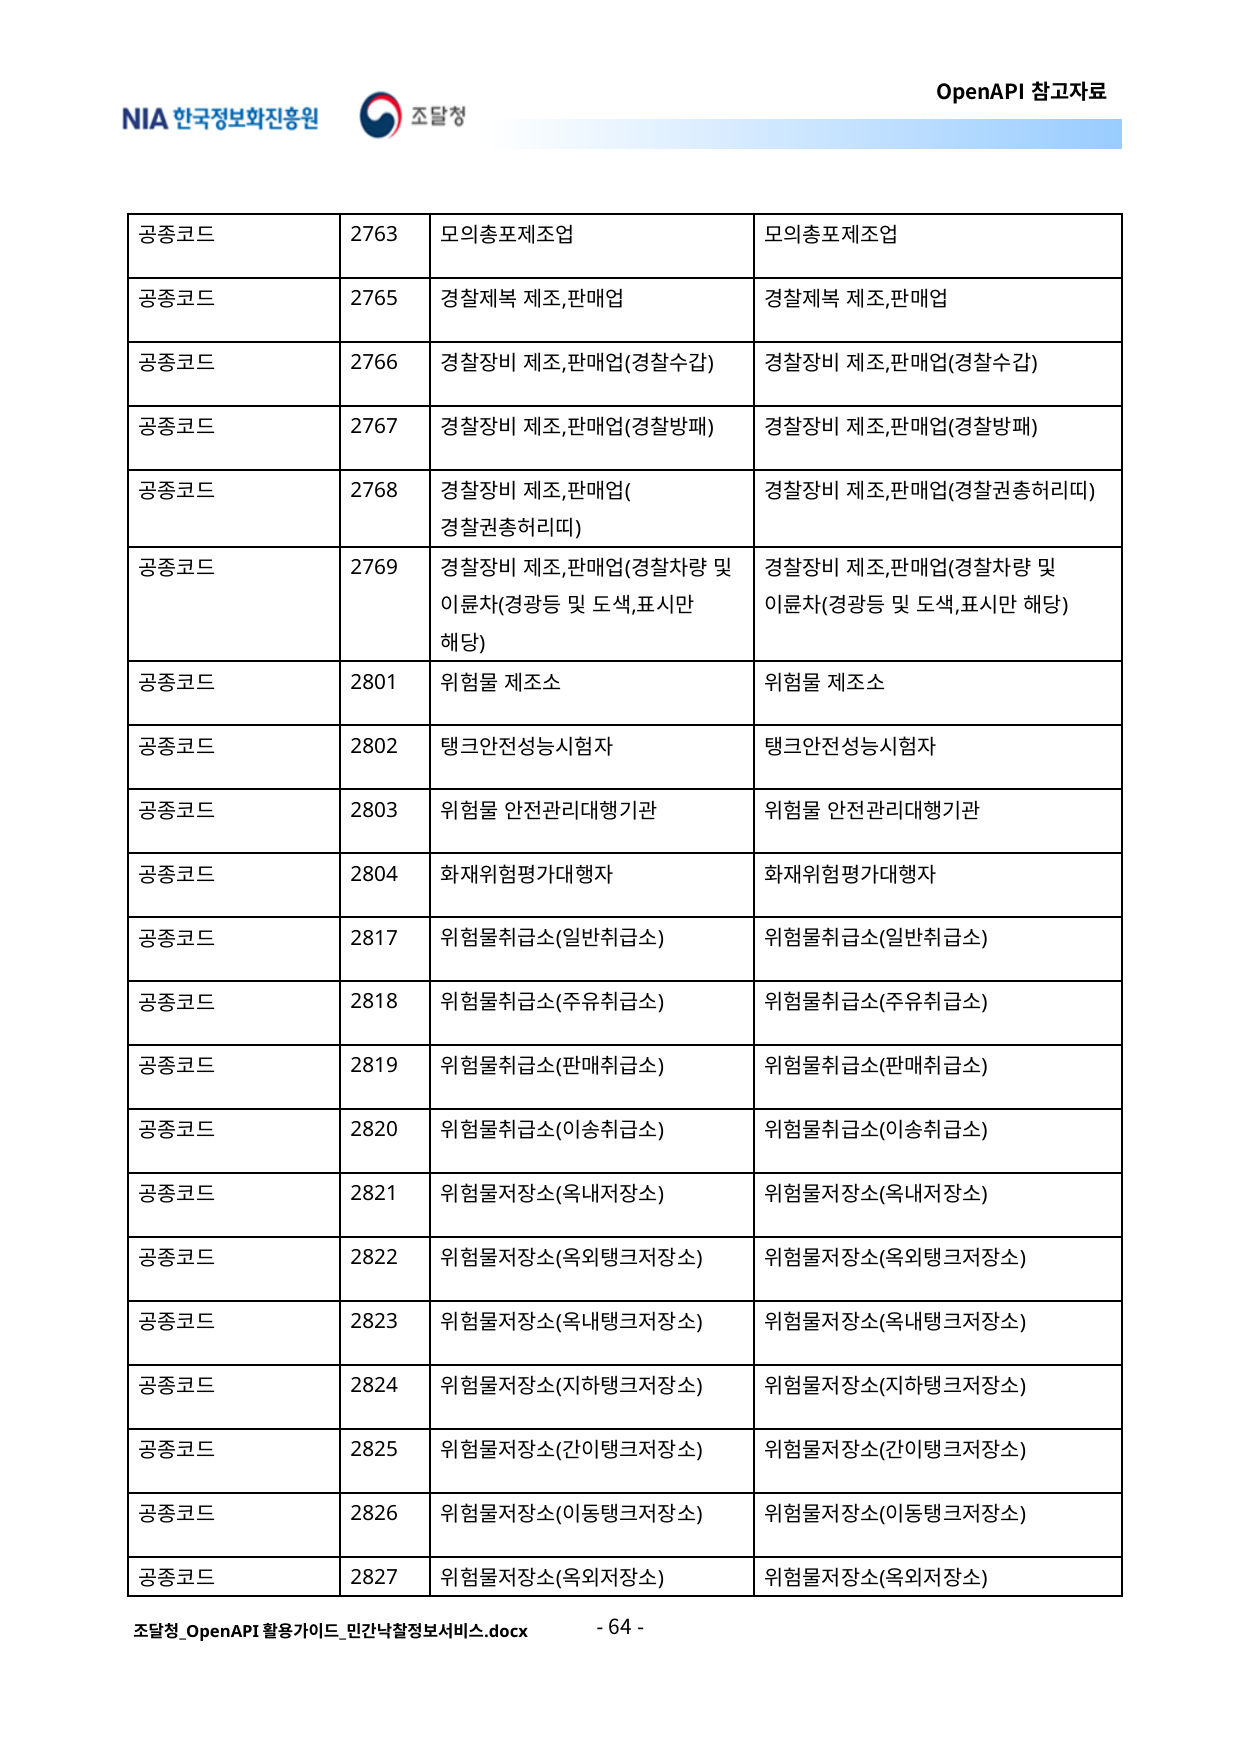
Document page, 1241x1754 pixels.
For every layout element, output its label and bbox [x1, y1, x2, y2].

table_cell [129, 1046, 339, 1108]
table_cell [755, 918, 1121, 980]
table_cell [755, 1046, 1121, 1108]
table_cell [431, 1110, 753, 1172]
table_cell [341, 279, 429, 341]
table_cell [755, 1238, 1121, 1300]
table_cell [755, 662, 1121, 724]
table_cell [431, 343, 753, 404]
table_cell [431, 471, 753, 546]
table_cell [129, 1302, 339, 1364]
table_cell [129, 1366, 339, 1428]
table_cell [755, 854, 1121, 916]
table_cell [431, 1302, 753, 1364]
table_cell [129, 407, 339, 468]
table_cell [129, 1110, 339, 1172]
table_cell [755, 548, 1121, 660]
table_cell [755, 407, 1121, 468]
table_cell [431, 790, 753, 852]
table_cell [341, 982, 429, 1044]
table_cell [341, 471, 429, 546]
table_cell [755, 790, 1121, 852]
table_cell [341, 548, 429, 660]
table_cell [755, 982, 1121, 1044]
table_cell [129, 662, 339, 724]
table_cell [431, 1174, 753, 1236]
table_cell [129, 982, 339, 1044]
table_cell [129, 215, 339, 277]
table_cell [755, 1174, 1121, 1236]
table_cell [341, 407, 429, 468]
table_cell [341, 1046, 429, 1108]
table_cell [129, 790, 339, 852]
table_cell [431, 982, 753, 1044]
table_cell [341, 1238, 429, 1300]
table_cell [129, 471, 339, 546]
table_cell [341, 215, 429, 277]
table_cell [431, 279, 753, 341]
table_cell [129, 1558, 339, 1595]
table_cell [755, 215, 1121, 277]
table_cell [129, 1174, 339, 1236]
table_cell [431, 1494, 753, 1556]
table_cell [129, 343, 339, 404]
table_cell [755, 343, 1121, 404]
picture [118, 88, 472, 145]
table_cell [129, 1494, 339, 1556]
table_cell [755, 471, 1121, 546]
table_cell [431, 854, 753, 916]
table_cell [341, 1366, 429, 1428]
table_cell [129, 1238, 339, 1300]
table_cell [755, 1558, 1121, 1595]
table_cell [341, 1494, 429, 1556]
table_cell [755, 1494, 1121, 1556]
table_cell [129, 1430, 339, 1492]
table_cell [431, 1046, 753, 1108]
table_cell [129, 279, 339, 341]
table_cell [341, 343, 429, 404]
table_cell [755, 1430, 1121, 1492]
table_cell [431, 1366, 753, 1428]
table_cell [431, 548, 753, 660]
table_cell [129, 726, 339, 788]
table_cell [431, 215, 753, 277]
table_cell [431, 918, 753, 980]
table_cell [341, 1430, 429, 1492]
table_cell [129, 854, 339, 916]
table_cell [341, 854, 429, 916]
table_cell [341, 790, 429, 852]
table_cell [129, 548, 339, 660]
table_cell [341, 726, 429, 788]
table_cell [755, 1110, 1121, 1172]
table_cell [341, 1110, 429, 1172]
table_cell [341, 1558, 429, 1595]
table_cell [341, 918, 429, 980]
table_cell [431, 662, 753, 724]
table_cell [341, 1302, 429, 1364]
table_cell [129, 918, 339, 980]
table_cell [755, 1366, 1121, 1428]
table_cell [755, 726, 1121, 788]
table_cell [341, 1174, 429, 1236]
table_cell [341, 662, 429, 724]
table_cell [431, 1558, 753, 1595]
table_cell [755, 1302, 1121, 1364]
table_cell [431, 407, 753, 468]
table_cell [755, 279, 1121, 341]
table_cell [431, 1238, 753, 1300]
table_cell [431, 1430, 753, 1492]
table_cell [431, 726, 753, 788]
